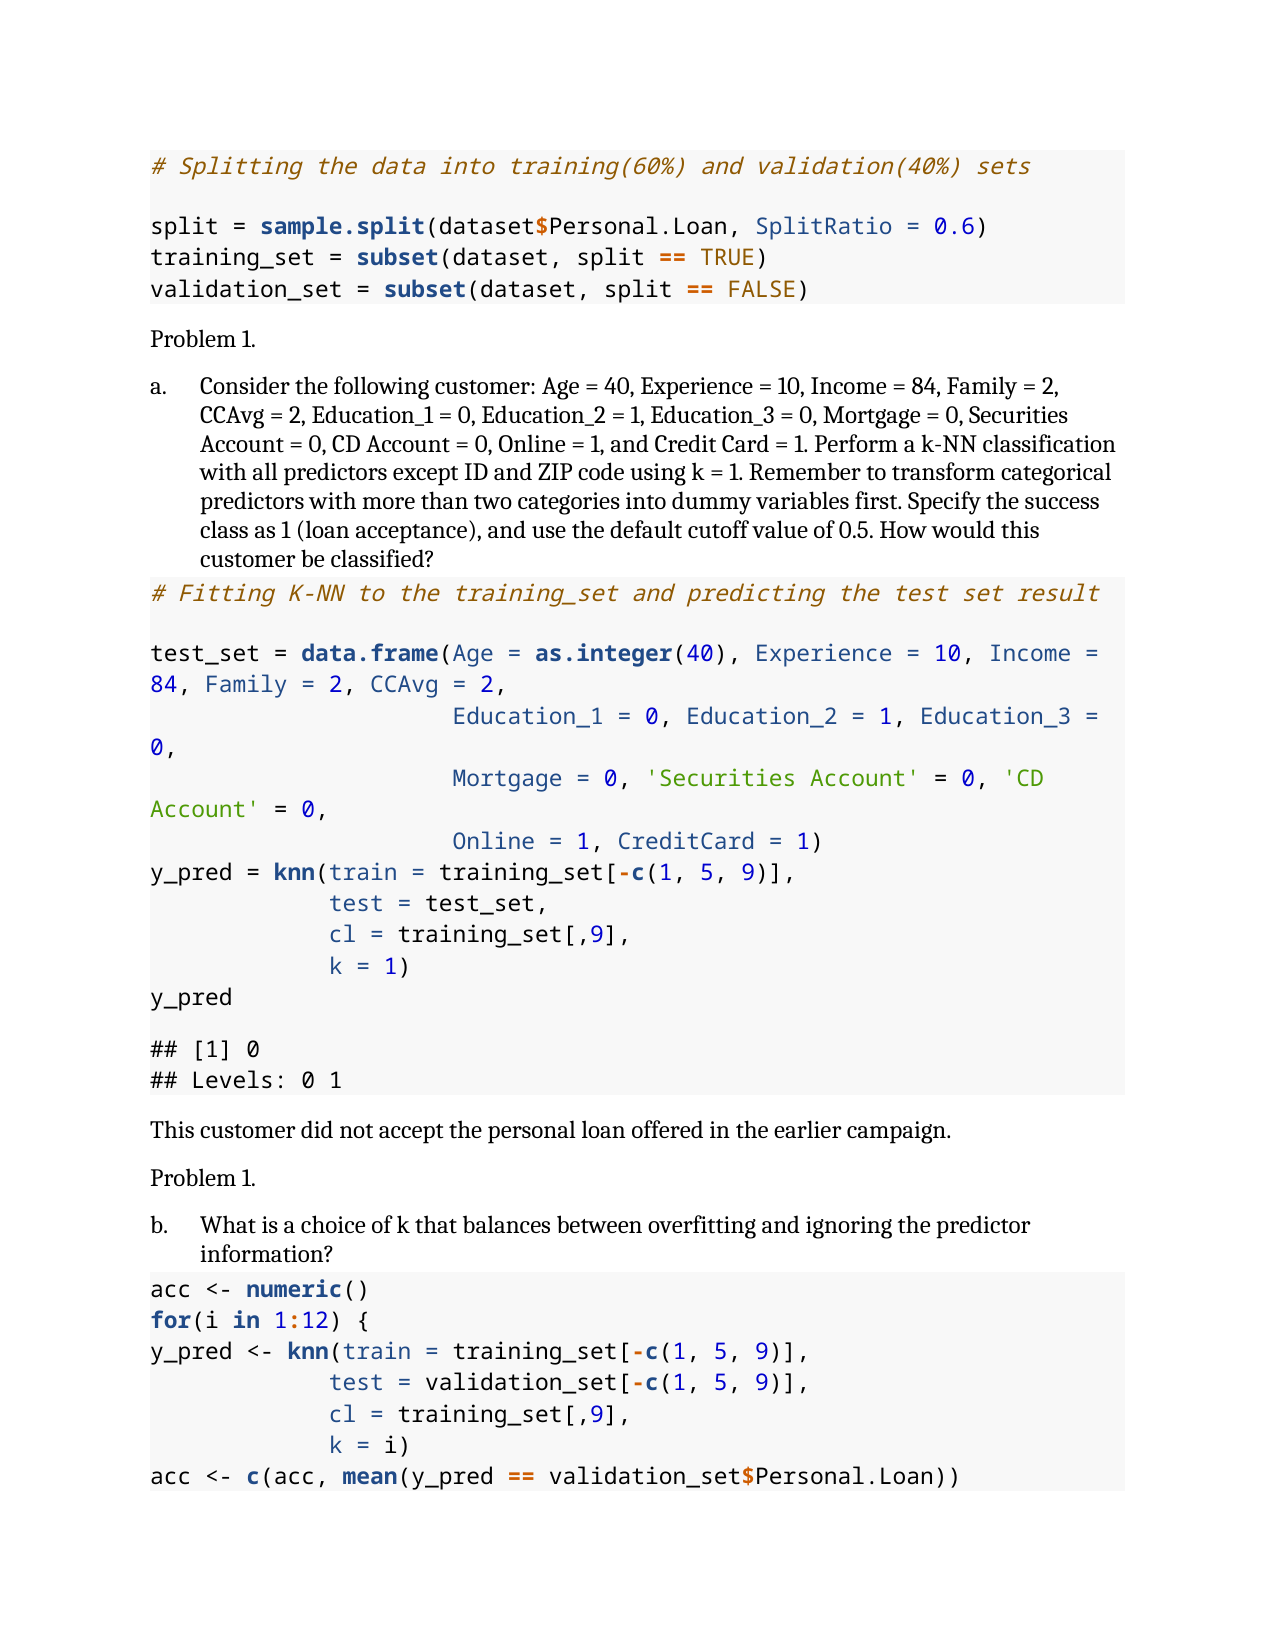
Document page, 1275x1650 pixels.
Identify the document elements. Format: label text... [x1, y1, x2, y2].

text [150, 1272, 1125, 1491]
list Consider the following customer: Age = 40, Experience = 10, Income = 84, Family = 2, CCAvg = 2, Education_1 = 0, Education_2 = 1, Education_3 = 0, Mortgage = 0, Securities Account = 0, CD Account = 0, Online = 1, and Credit Card = 1. Perform a k-NN classification with all predictors except ID and ZIP code using k = 1. Remember to transform categorical predictors with more than two categories into dummy variables first. Specify the success class as 1 (loan acceptance), and use the default cutoff value of 0.5. How would this customer be classified? [150, 372, 1125, 573]
text # Splitting the data into training(60%) and validation(40%) sets split = sample.split(dataset$Personal.Loan, SplitRatio = 0.6) training_set = subset(dataset, split == TRUE) validation_set = subset(dataset, split == FALSE) [150, 150, 1125, 304]
text ## [1] 0 ## Levels: 0 1 [150, 1033, 1125, 1095]
list What is a choice of k that balances between overfitting and ignoring the predictor information? [150, 1211, 1125, 1269]
text # Fitting K-NN to the training_set and predicting the test set result test_set = data.frame(Age = as.integer(40), Experience = 10, Income = 84, Family = 2, CCAvg = 2, Education_1 = 0, Education_2 = 1, Education_3 = 0, Mortgage = 0, 'Securities Account' = 0, 'CD Account' = 0, Online = 1, CreditCard = 1) y_pred = knn(train = training_set[-c(1, 5, 9)], test = test_set, cl = training_set[,9], k = 1) y_pred [150, 577, 1125, 1012]
text Problem 1. [150, 324, 1125, 353]
text This customer did not accept the personal loan offered in the earlier campaign. [150, 1116, 1125, 1145]
text Problem 1. [150, 1164, 1125, 1192]
